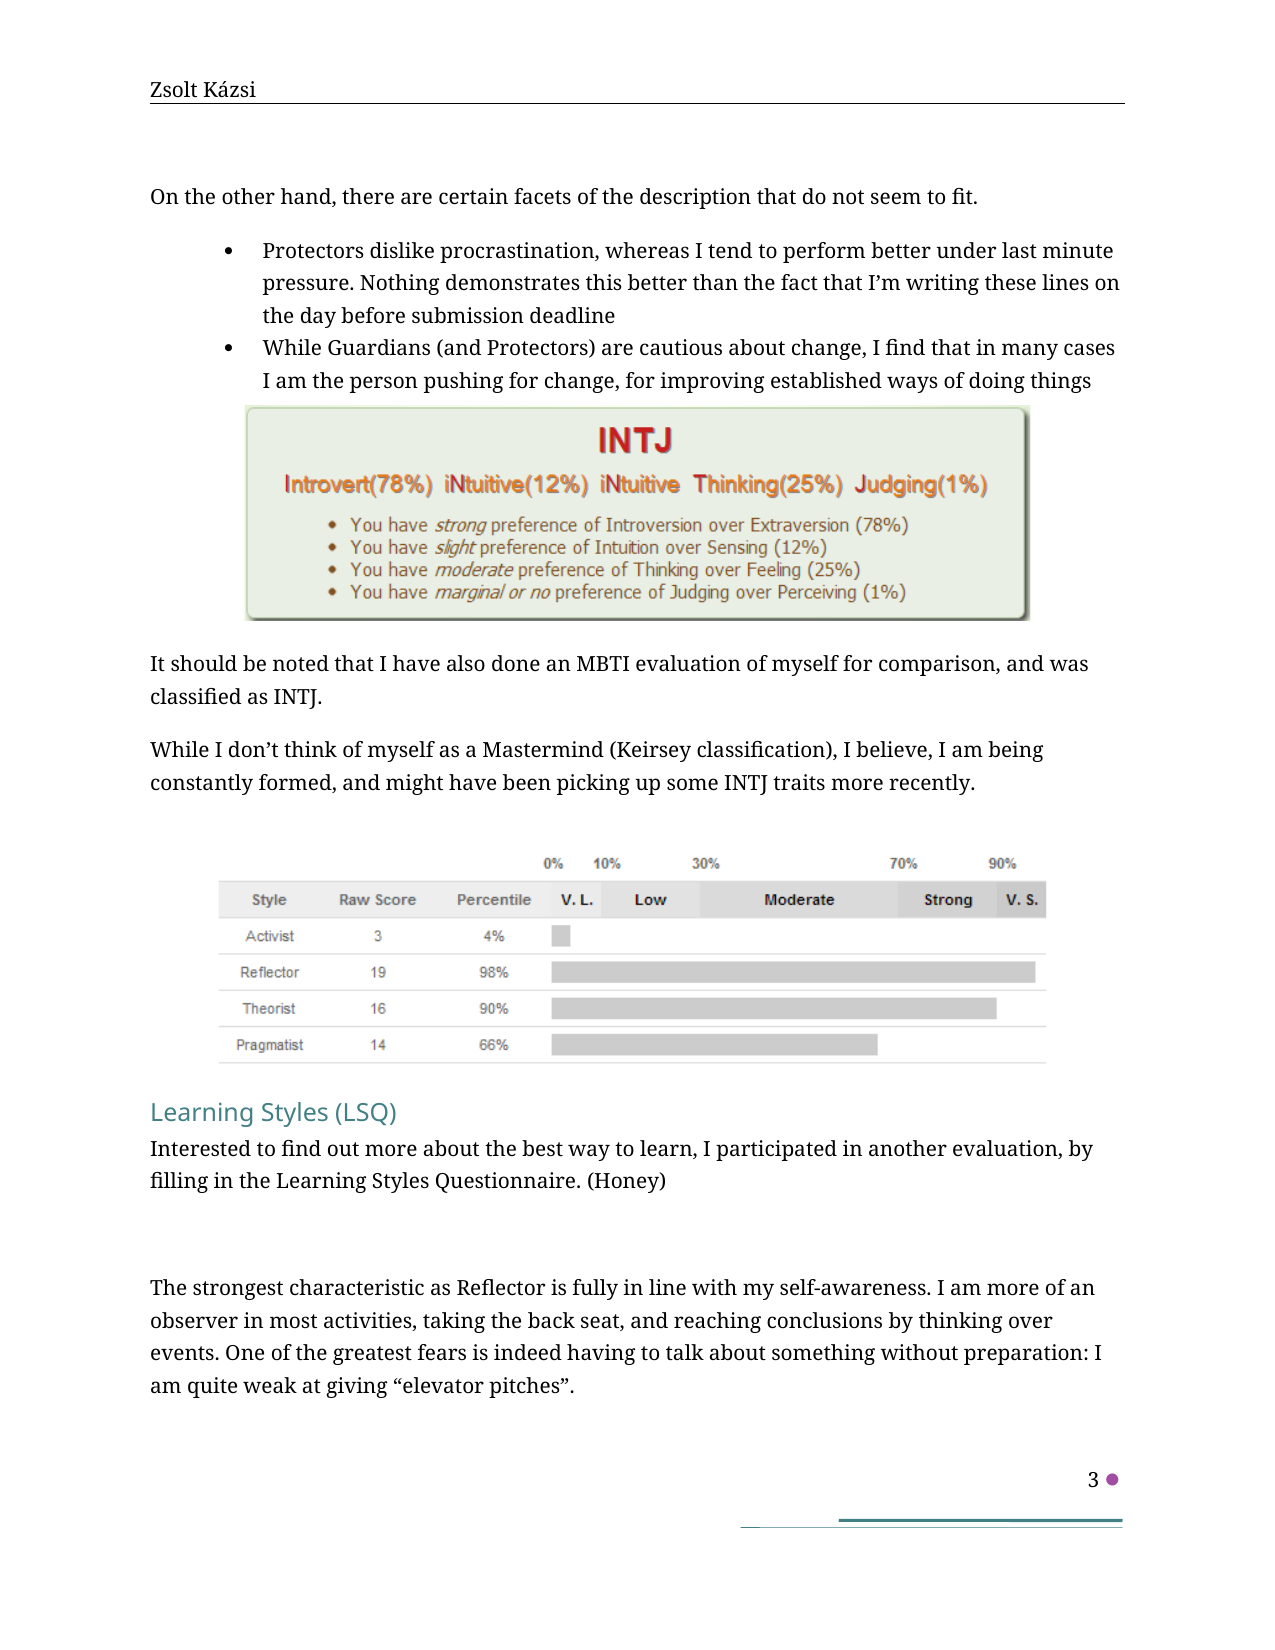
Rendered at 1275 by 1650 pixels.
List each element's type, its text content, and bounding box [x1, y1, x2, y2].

text While I don’t think of myself as a Mastermind (Keirsey classification), I believe, I am being constantly formed, and might have been picking up some INTJ traits more recently. [150, 736, 1125, 797]
list While Guardians (and Protectors) are cautious about change, I find that in many cases I am the person pushing for change, for improving established ways of doing things [225, 333, 1125, 394]
text On the other hand, there are certain facets of the description that do not seem to fit. [150, 182, 1125, 211]
text Interested to find out more about the best way to learn, I participated in another evaluation, by filling in the Learning Styles Questionnaire. [150, 1134, 1125, 1195]
picture [244, 405, 1031, 621]
picture [215, 847, 1049, 1065]
text The strongest characteristic as Reflector is fully in line with my self-awareness. I am more of an observer in most activities, taking the back seat, and reaching conclusions by thinking over events. One of the greatest fears is indeed having to talk about something without preparation: I am quite weak at giving “elevator pitches”. [150, 1273, 1125, 1399]
list Protectors dislike procrastination, whereas I tend to perform better under last minute pressure. Nothing demonstrates this better than the fact that I’m writing these lines on the day before submission deadline [225, 236, 1125, 329]
